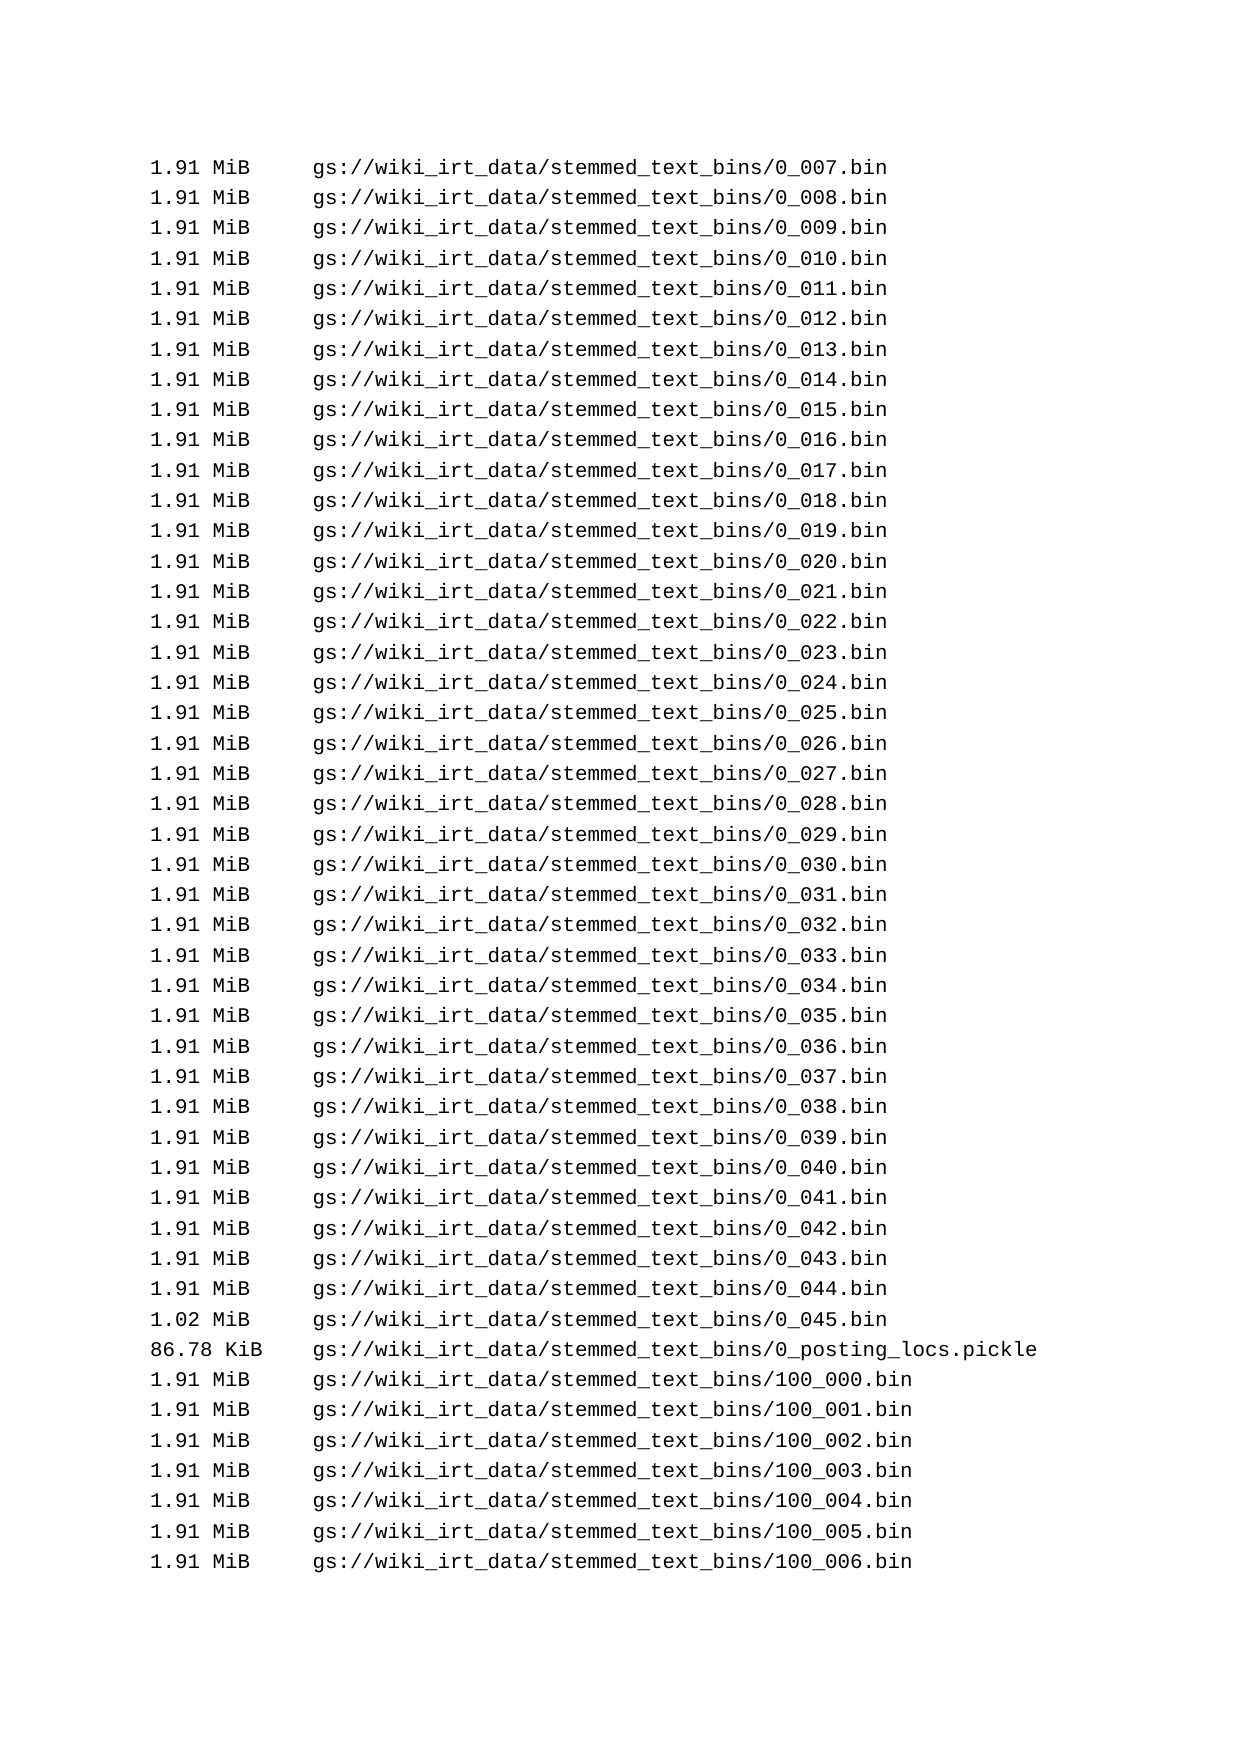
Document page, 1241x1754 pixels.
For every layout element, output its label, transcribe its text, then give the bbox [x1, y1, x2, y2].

text 1.91 MiB gs://wiki_irt_data/stemmed_text_bins/0_030.bin [150, 847, 1090, 877]
text 1.91 MiB gs://wiki_irt_data/stemmed_text_bins/0_032.bin [150, 908, 1090, 938]
text 1.91 MiB gs://wiki_irt_data/stemmed_text_bins/0_021.bin [150, 574, 1090, 605]
text 1.91 MiB gs://wiki_irt_data/stemmed_text_bins/0_037.bin [150, 1059, 1090, 1090]
text 1.91 MiB gs://wiki_irt_data/stemmed_text_bins/0_007.bin [150, 150, 1090, 180]
text 1.91 MiB gs://wiki_irt_data/stemmed_text_bins/0_038.bin [150, 1090, 1090, 1120]
text 1.91 MiB gs://wiki_irt_data/stemmed_text_bins/0_022.bin [150, 605, 1090, 635]
text 1.91 MiB gs://wiki_irt_data/stemmed_text_bins/0_033.bin [150, 938, 1090, 968]
text 1.91 MiB gs://wiki_irt_data/stemmed_text_bins/0_019.bin [150, 514, 1090, 544]
text 1.91 MiB gs://wiki_irt_data/stemmed_text_bins/0_008.bin [150, 180, 1090, 211]
text 1.91 MiB gs://wiki_irt_data/stemmed_text_bins/0_027.bin [150, 756, 1090, 787]
text 1.91 MiB gs://wiki_irt_data/stemmed_text_bins/0_039.bin [150, 1120, 1090, 1150]
text 1.91 MiB gs://wiki_irt_data/stemmed_text_bins/0_010.bin [150, 241, 1090, 271]
text 1.91 MiB gs://wiki_irt_data/stemmed_text_bins/100_000.bin [150, 1362, 1090, 1393]
text 1.91 MiB gs://wiki_irt_data/stemmed_text_bins/100_004.bin [150, 1484, 1090, 1514]
text 1.91 MiB gs://wiki_irt_data/stemmed_text_bins/0_018.bin [150, 483, 1090, 514]
text 1.91 MiB gs://wiki_irt_data/stemmed_text_bins/0_031.bin [150, 877, 1090, 908]
text 1.91 MiB gs://wiki_irt_data/stemmed_text_bins/0_043.bin [150, 1241, 1090, 1272]
text 1.91 MiB gs://wiki_irt_data/stemmed_text_bins/0_014.bin [150, 362, 1090, 392]
text 1.91 MiB gs://wiki_irt_data/stemmed_text_bins/100_001.bin [150, 1393, 1090, 1423]
text 1.91 MiB gs://wiki_irt_data/stemmed_text_bins/0_026.bin [150, 726, 1090, 756]
text 1.91 MiB gs://wiki_irt_data/stemmed_text_bins/0_028.bin [150, 787, 1090, 817]
text 1.91 MiB gs://wiki_irt_data/stemmed_text_bins/0_017.bin [150, 453, 1090, 483]
text 1.91 MiB gs://wiki_irt_data/stemmed_text_bins/0_025.bin [150, 696, 1090, 726]
text 1.91 MiB gs://wiki_irt_data/stemmed_text_bins/0_044.bin [150, 1272, 1090, 1302]
text 86.78 KiB gs://wiki_irt_data/stemmed_text_bins/0_posting_locs.pickle [150, 1332, 1090, 1362]
text 1.91 MiB gs://wiki_irt_data/stemmed_text_bins/0_042.bin [150, 1211, 1090, 1241]
text 1.91 MiB gs://wiki_irt_data/stemmed_text_bins/100_005.bin [150, 1514, 1090, 1544]
text 1.91 MiB gs://wiki_irt_data/stemmed_text_bins/0_020.bin [150, 544, 1090, 574]
text 1.91 MiB gs://wiki_irt_data/stemmed_text_bins/0_040.bin [150, 1150, 1090, 1181]
text 1.91 MiB gs://wiki_irt_data/stemmed_text_bins/0_035.bin [150, 999, 1090, 1029]
text 1.91 MiB gs://wiki_irt_data/stemmed_text_bins/0_011.bin [150, 271, 1090, 302]
text 1.91 MiB gs://wiki_irt_data/stemmed_text_bins/0_009.bin [150, 211, 1090, 241]
text 1.91 MiB gs://wiki_irt_data/stemmed_text_bins/0_015.bin [150, 392, 1090, 423]
text 1.91 MiB gs://wiki_irt_data/stemmed_text_bins/0_036.bin [150, 1029, 1090, 1059]
text 1.91 MiB gs://wiki_irt_data/stemmed_text_bins/0_041.bin [150, 1181, 1090, 1211]
text 1.91 MiB gs://wiki_irt_data/stemmed_text_bins/0_012.bin [150, 302, 1090, 332]
text 1.91 MiB gs://wiki_irt_data/stemmed_text_bins/0_024.bin [150, 665, 1090, 696]
text 1.91 MiB gs://wiki_irt_data/stemmed_text_bins/0_023.bin [150, 635, 1090, 665]
text 1.91 MiB gs://wiki_irt_data/stemmed_text_bins/100_006.bin [150, 1544, 1090, 1575]
text 1.91 MiB gs://wiki_irt_data/stemmed_text_bins/0_013.bin [150, 332, 1090, 362]
text 1.91 MiB gs://wiki_irt_data/stemmed_text_bins/100_002.bin [150, 1423, 1090, 1453]
text 1.91 MiB gs://wiki_irt_data/stemmed_text_bins/0_034.bin [150, 968, 1090, 999]
text 1.91 MiB gs://wiki_irt_data/stemmed_text_bins/0_016.bin [150, 423, 1090, 453]
text 1.91 MiB gs://wiki_irt_data/stemmed_text_bins/100_003.bin [150, 1453, 1090, 1484]
text 1.91 MiB gs://wiki_irt_data/stemmed_text_bins/0_029.bin [150, 817, 1090, 847]
text 1.02 MiB gs://wiki_irt_data/stemmed_text_bins/0_045.bin [150, 1302, 1090, 1332]
